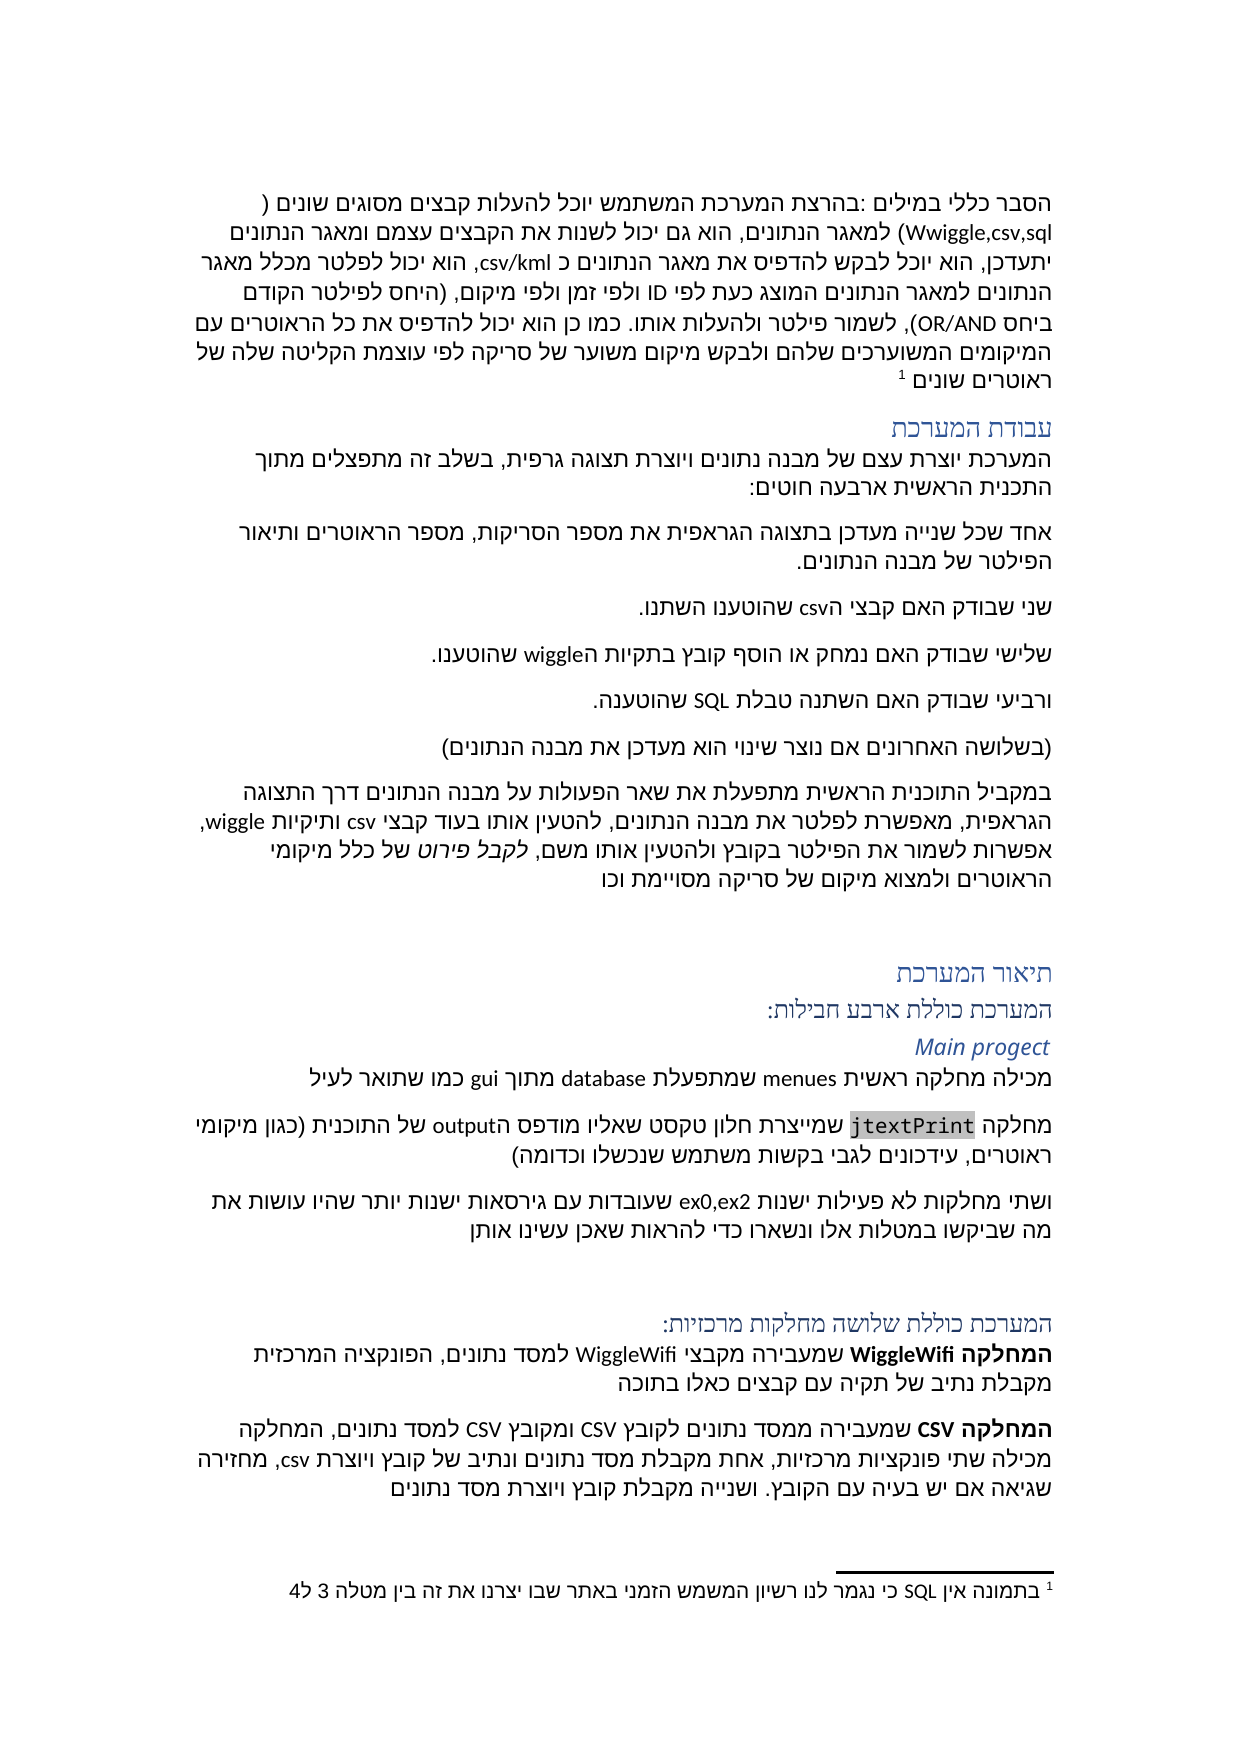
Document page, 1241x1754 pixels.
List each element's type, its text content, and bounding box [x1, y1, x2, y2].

text המערכת יוצרת עצם של מבנה נתונים ויוצרת תצוגה גרפית, בשלב זה מתפצלים מתוך התכנית הראשית ארבעה חוטים: [187, 446, 1053, 501]
subtitle המערכת כוללת ארבע חבילות: [187, 995, 1053, 1024]
text במקביל התוכנית הראשית מתפעלת את שאר הפעולות על מבנה הנתונים דרך התצוגה הגראפית, מאפשרת לפלטר את מבנה הנתונים, להטעין אותו בעוד קבצי csv ותיקיות wiggle, אפשרות לשמור את הפילטר בקובץ ולהטעין אותו משם, לקבל פירוט של כלל מיקומי הראוטרים ולמצוא מיקום של סריקה מסויימת וכו [187, 779, 1053, 892]
text אחד שכל שנייה מעדכן בתצוגה הגראפית את מספר הסריקות, מספר הראוטרים ותיאור הפילטר של מבנה הנתונים. [187, 519, 1053, 574]
subtitle תיאור המערכת [187, 958, 1053, 989]
subtitle המערכת כוללת שלושה מחלקות מרכזיות: [187, 1309, 1053, 1338]
text מכילה מחלקה ראשית menues שמתפעלת database מתוך gui כמו שתואר לעיל [187, 1064, 1053, 1092]
text הסבר כללי במילים :בהרצת המערכת המשתמש יוכל להעלות קבצים מסוגים שונים (Wwiggle,csv,sql) למאגר הנתונים, הוא גם יכול לשנות את הקבצים עצמם ומאגר הנתונים יתעדכן, הוא יוכל לבקש להדפיס את מאגר הנתונים כ csv/kml, הוא יכול לפלטר מכלל מאגר הנתונים למאגר הנתונים המוצג כעת לפי ID ולפי זמן ולפי מיקום, (היחס לפילטר הקודם ביחס OR/AND), לשמור פילטר ולהעלות אותו. כמו כן הוא יכול להדפיס את כל הראוטרים עם המיקומים המשוערכים שלהם ולבקש מיקום משוער של סריקה לפי עוצמת הקליטה שלה של ראוטרים שונים [187, 190, 1053, 393]
text ושתי מחלקות לא פעילות ישנות ex0,ex2 שעובדות עם גירסאות ישנות יותר שהיו עושות את מה שביקשו במטלות אלו ונשארו כדי להראות שאכן עשינו אותן [187, 1187, 1053, 1243]
text ורביעי שבודק האם השתנה טבלת SQL שהוטענה. [187, 687, 1053, 715]
text שלישי שבודק האם נמחק או הוסף קובץ בתקיות הwiggle שהוטענו. [187, 640, 1053, 668]
text המחלקה CSV שמעבירה ממסד נתונים לקובץ CSV ומקובץ CSV למסד נתונים, המחלקה מכילה שתי פונקציות מרכזיות, אחת מקבלת מסד נתונים ונתיב של קובץ ויוצרת csv, מחזירה שגיאה אם יש בעיה עם הקובץ. ושנייה מקבלת קובץ ויוצרת מסד נתונים [187, 1415, 1053, 1502]
subtitle Main progect [187, 1031, 1053, 1062]
text המחלקה WiggleWifi שמעבירה מקבצי WiggleWifi למסד נתונים, הפונקציה המרכזית מקבלת נתיב של תקיה עם קבצים כאלו בתוכה [187, 1340, 1053, 1396]
subtitle עבודת המערכת [187, 412, 1053, 443]
text (בשלושה האחרונים אם נוצר שינוי הוא מעדכן את מבנה הנתונים) [187, 733, 1053, 760]
text שני שבודק האם קבצי הcsv שהוטענו השתנו. [187, 593, 1053, 621]
text מחלקה jtextPrint שמייצרת חלון טקסט שאליו מודפס הoutput של התוכנית (כגון מיקומי ראוטרים, עידכונים לגבי בקשות משתמש שנכשלו וכדומה) [187, 1111, 1053, 1168]
